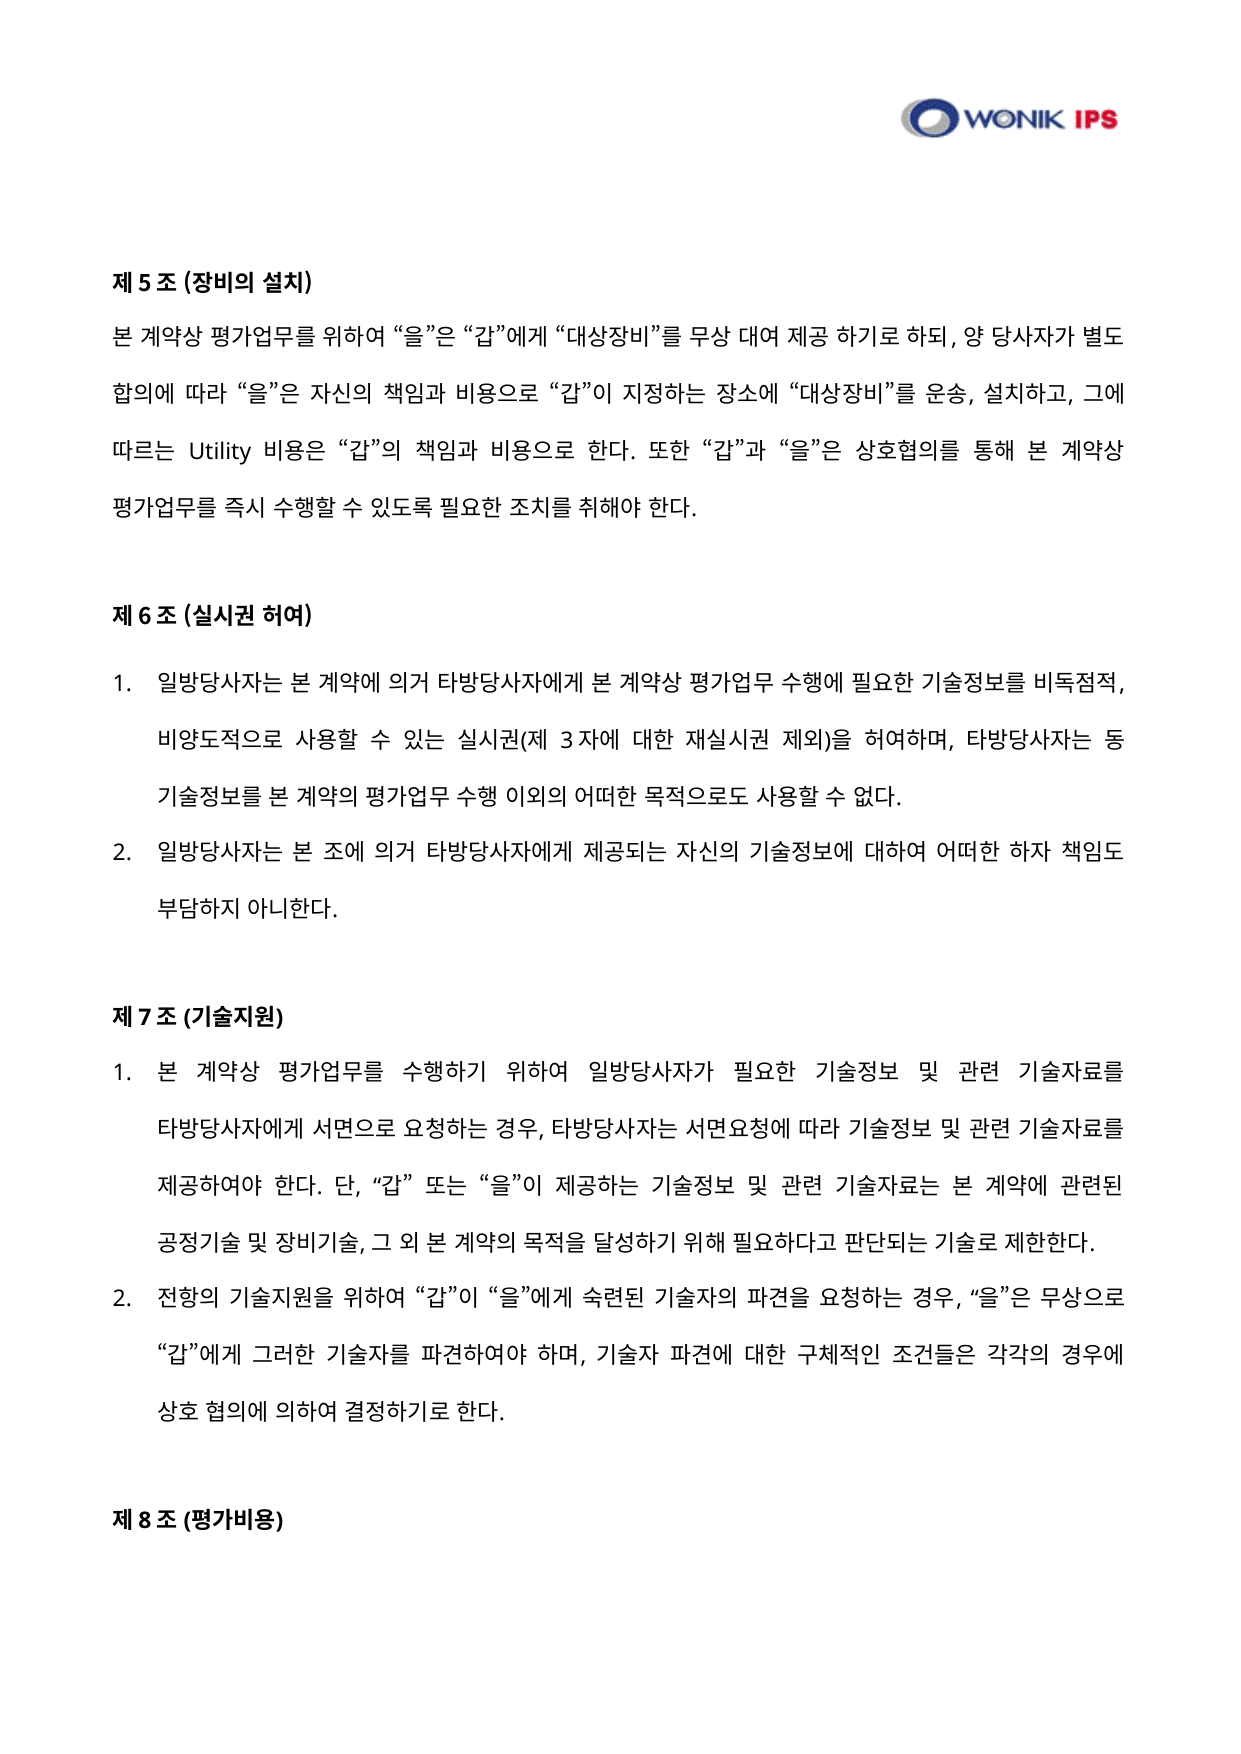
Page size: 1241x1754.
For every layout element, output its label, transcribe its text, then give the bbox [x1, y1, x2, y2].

list 전항의 기술지원을 위하여 “갑”이 “을”에게 숙련된 기술자의 파견을 요청하는 경우, “을”은 무상으로 “갑”에게 그러한 기술자를 파견하여야 하며, 기술자 파견에 대한 구체적인 조건들은 각각의 경우에 상호 협의에 의하여 결정하기로 한다. [112, 1277, 1125, 1429]
list 일방당사자는 본 계약에 의거 타방당사자에게 본 계약상 평가업무 수행에 필요한 기술정보를 비독점적, 비양도적으로 사용할 수 있는 실시권(제 3자에 대한 재실시권 제외)을 허여하며, 타방당사자는 동 기술정보를 본 계약의 평가업무 수행 이외의 어떠한 목적으로도 사용할 수 없다. [112, 663, 1125, 815]
text 제6조 (실시권 허여) [112, 596, 1125, 634]
list 본 계약상 평가업무를 수행하기 위하여 일방당사자가 필요한 기술정보 및 관련 기술자료를 타방당사자에게 서면으로 요청하는 경우, 타방당사자는 서면요청에 따라 기술정보 및 관련 기술자료를 제공하여야 한다. 단, “갑” 또는 “을”이 제공하는 기술정보 및 관련 기술자료는 본 계약에 관련된 공정기술 및 장비기술, 그 외 본 계약의 목적을 달성하기 위해 필요하다고 판단되는 기술로 제한한다. [112, 1052, 1125, 1261]
text 제7조 (기술지원) [112, 997, 1125, 1035]
text 제5조 (장비의 설치) [112, 262, 1125, 300]
list 일방당사자는 본 조에 의거 타방당사자에게 제공되는 자신의 기술정보에 대하여 어떠한 하자 책임도 부담하지 아니한다. [112, 832, 1125, 927]
text 본 계약상 평가업무를 위하여 “을”은 “갑”에게 “대상장비”를 무상 대여 제공 하기로 하되, 양 당사자가 별도 합의에 따라 “을”은 자신의 책임과 비용으로 “갑”이 지정하는 장소에 “대상장비”를 운송, 설치하고, 그에 따르는 Utility 비용은 “갑”의 책임과 비용으로 한다. 또한 “갑”과 “을”은 상호협의를 통해 본 계약상 평가업무를 즉시 수행할 수 있도록 필요한 조치를 취해야 한다. [112, 317, 1125, 526]
text 제8조 (평가비용) [112, 1499, 1125, 1537]
